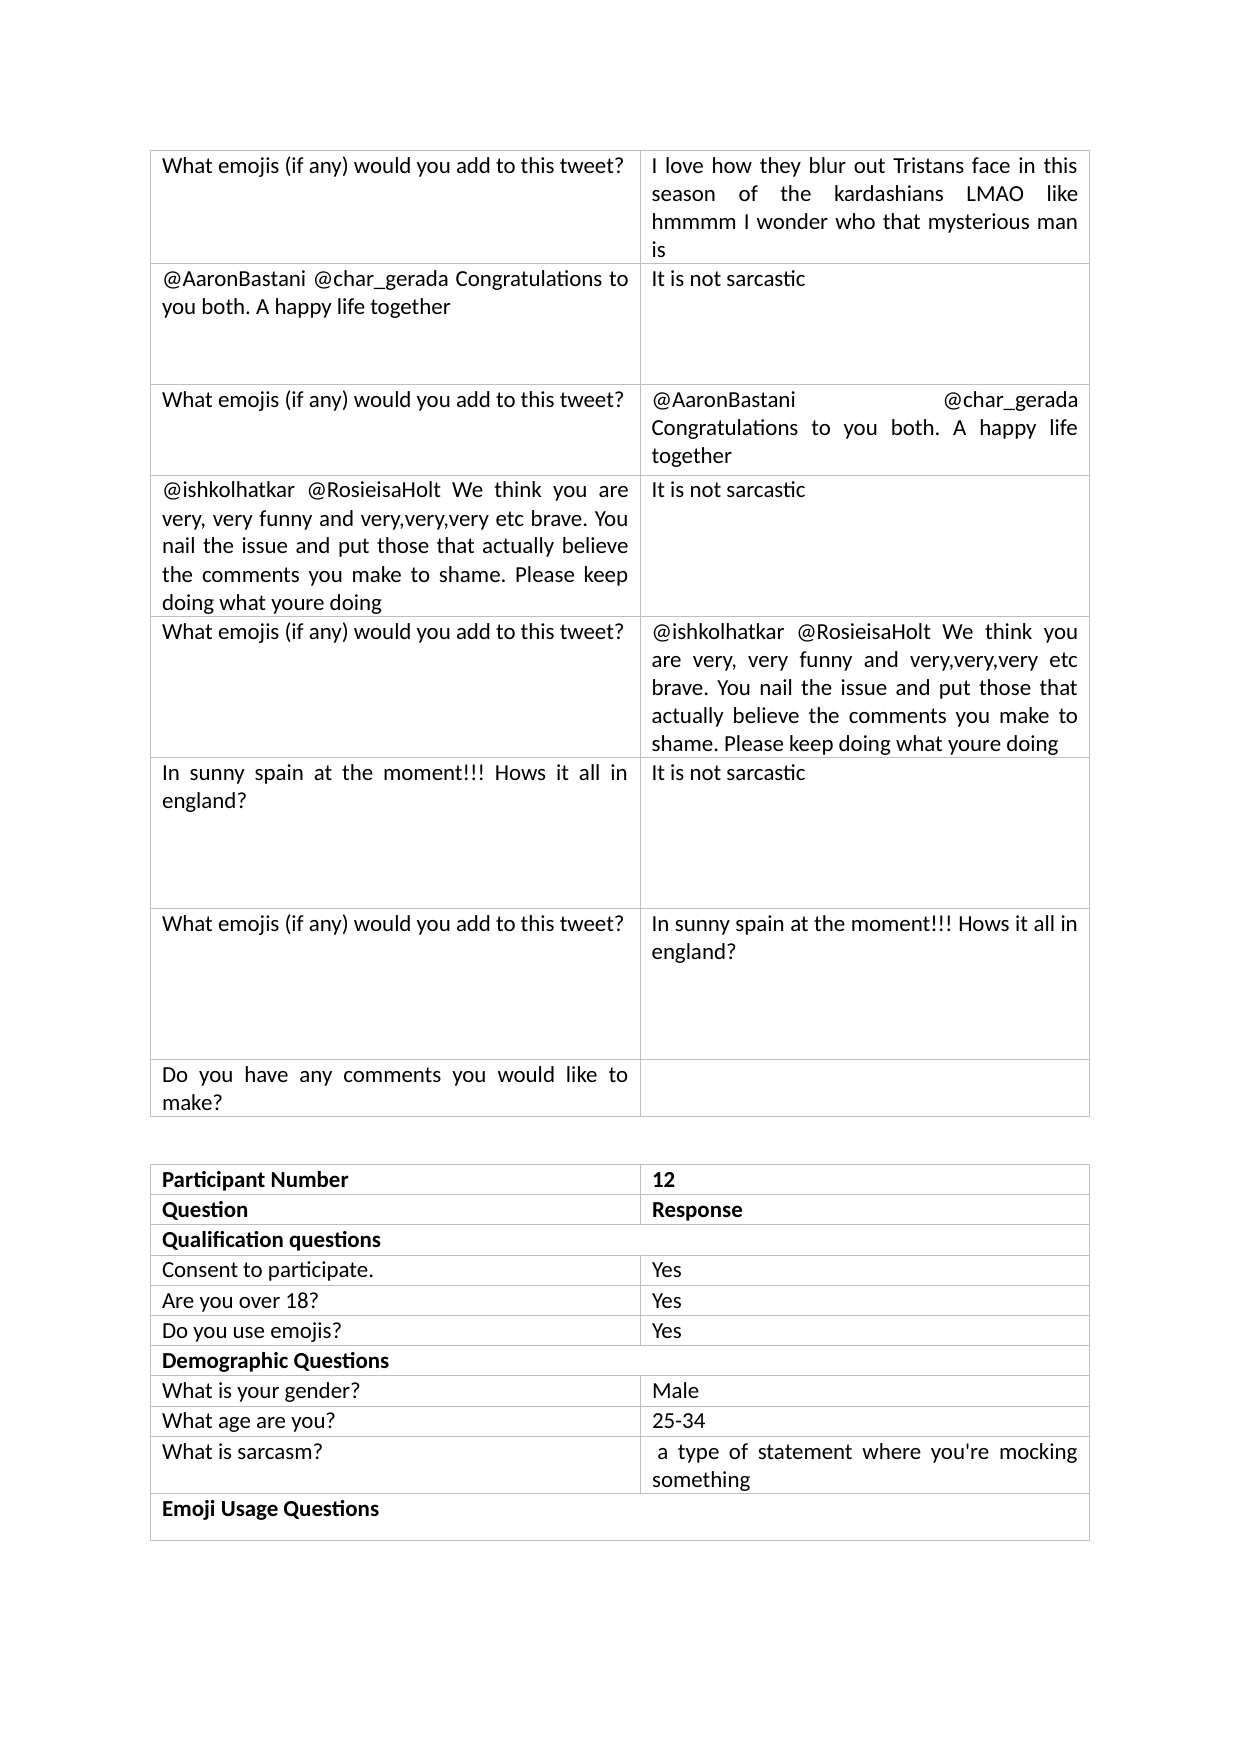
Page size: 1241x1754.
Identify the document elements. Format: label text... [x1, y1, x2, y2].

table_cell Yes [641, 1256, 1089, 1285]
table_cell Do you have any comments you would like to make? [151, 1060, 640, 1116]
table_cell In sunny spain at the moment!!! Hows it all in england? [641, 909, 1089, 1059]
table_cell Question [151, 1195, 640, 1224]
table_cell Consent to participate. [151, 1256, 640, 1285]
table_cell Qualification questions [151, 1225, 1089, 1254]
table_cell @ishkolhatkar @RosieisaHolt We think you are very, very funny and very,very,very etc brave. You nail the issue and put those that actually believe the comments you make to shame. Please keep doing what youre doing [151, 476, 640, 616]
table_cell Response [641, 1195, 1089, 1224]
table_cell It is not sarcastic [641, 264, 1089, 384]
table_cell What age are you? [151, 1407, 640, 1436]
table_cell 25-34 [641, 1407, 1089, 1436]
table_cell In sunny spain at the moment!!! Hows it all in england? [151, 758, 640, 908]
table_cell Male [641, 1376, 1089, 1406]
table_cell Are you over 18? [151, 1286, 640, 1315]
table_cell It is not sarcastic [641, 758, 1089, 908]
table_cell @AaronBastani @char_gerada Congratulations to you both. A happy life together [641, 385, 1089, 474]
table_cell [641, 1060, 1089, 1116]
table_cell Yes [641, 1316, 1089, 1345]
table_cell Emoji Usage Questions [151, 1494, 1089, 1540]
table_cell What emojis (if any) would you add to this tweet? [151, 385, 640, 474]
table_cell What is your gender? [151, 1376, 640, 1406]
table_cell @AaronBastani @char_gerada Congratulations to you both. A happy life together [151, 264, 640, 384]
table_cell I love how they blur out Tristans face in this season of the kardashians LMAO like hmmmm I wonder who that mysterious man is [641, 151, 1089, 263]
table_header Participant Number [151, 1165, 640, 1194]
table_cell It is not sarcastic [641, 476, 1089, 616]
table_cell What emojis (if any) would you add to this tweet? [151, 909, 640, 1059]
table_cell @ishkolhatkar @RosieisaHolt We think you are very, very funny and very,very,very etc brave. You nail the issue and put those that actually believe the comments you make to shame. Please keep doing what youre doing [641, 617, 1089, 757]
table_cell What emojis (if any) would you add to this tweet? [151, 617, 640, 757]
table_header 12 [641, 1165, 1089, 1194]
table_cell Do you use emojis? [151, 1316, 640, 1345]
table_cell What is sarcasm? [151, 1437, 640, 1493]
table_cell What emojis (if any) would you add to this tweet? [151, 151, 640, 263]
table_cell a type of statement where you're mocking something [641, 1437, 1089, 1493]
table_cell Demographic Questions [151, 1346, 1089, 1375]
table_cell Yes [641, 1286, 1089, 1315]
